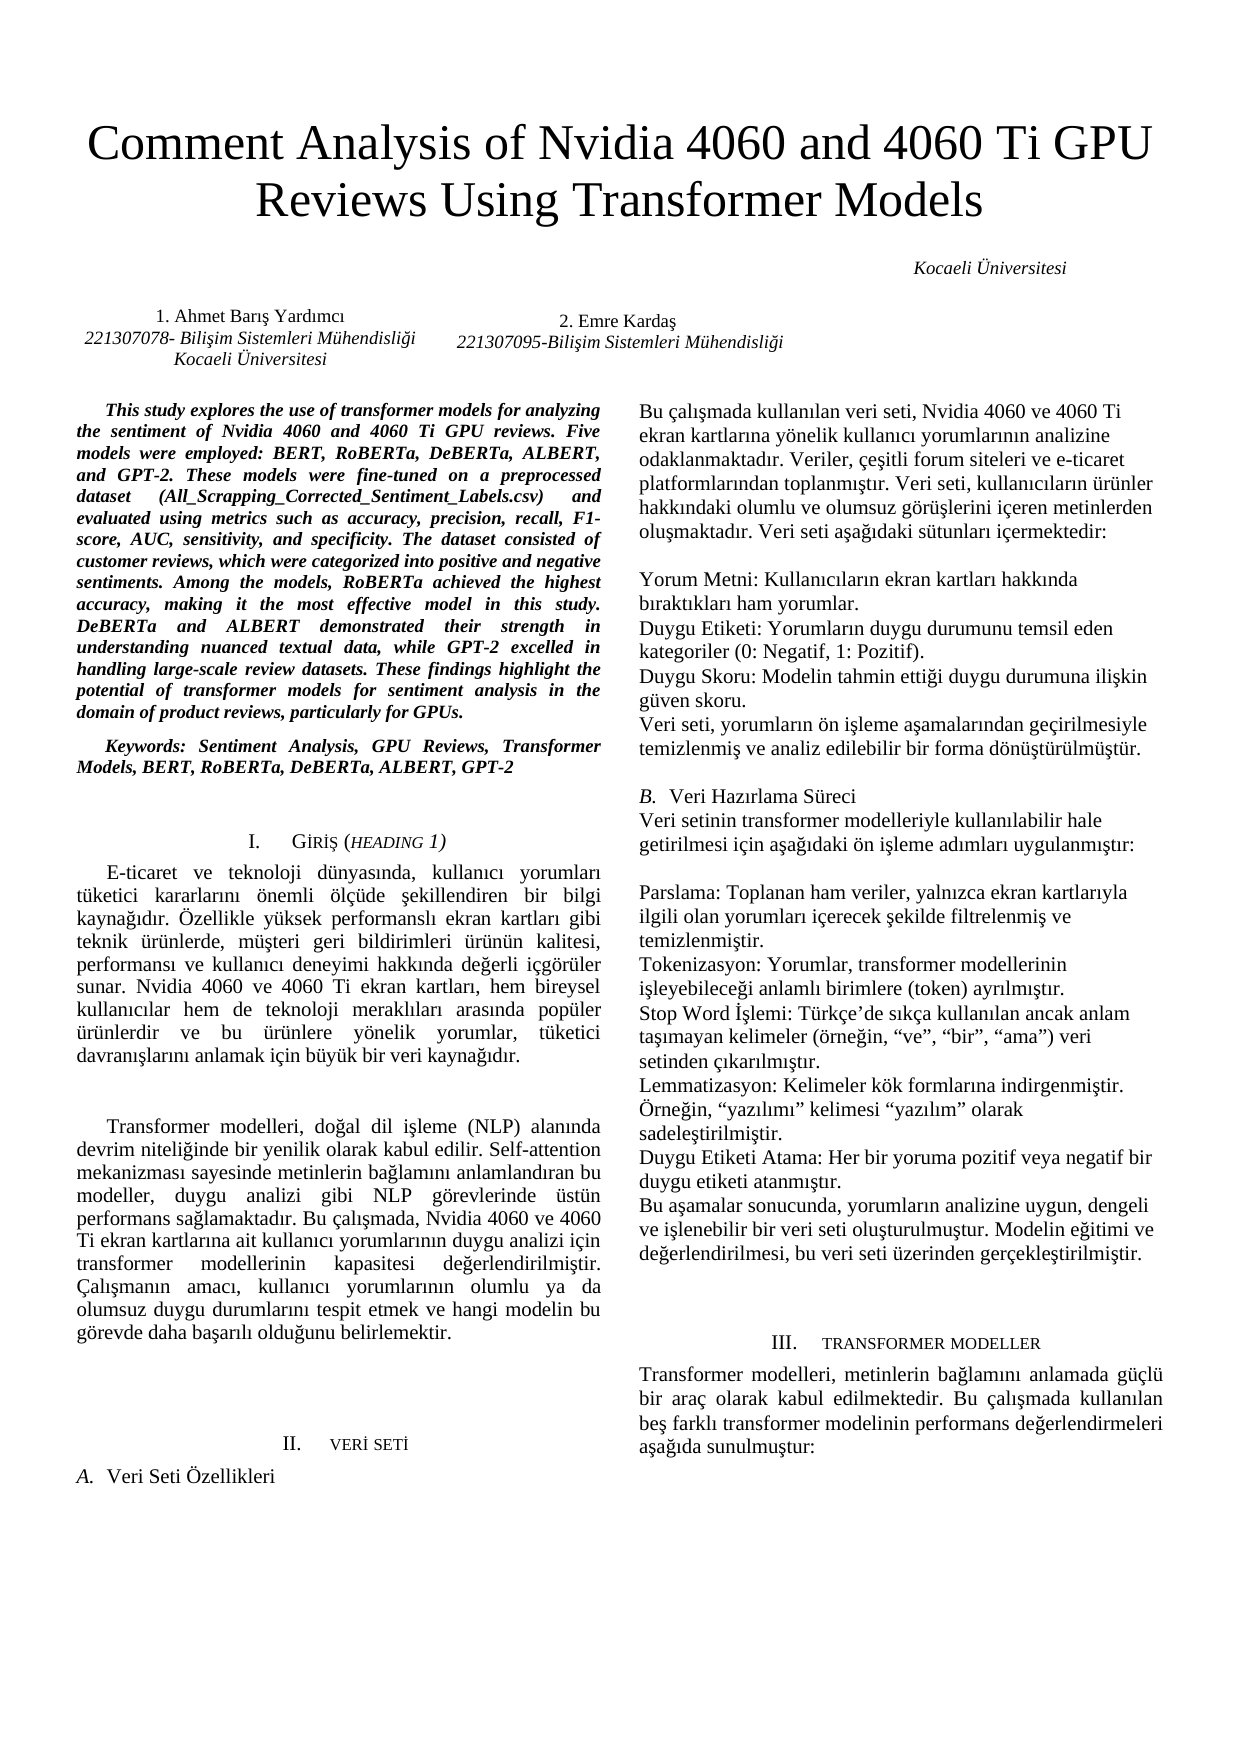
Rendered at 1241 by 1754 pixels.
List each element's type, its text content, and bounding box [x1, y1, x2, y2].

text Transformer modelleri, metinlerin bağlamını anlamada güçlü bir araç olarak kabul edilmektedir. Bu çalışmada kullanılan beş farklı transformer modelinin performans değerlendirmeleri aşağıda sunulmuştur: [639, 1362, 1164, 1458]
text Veri seti, yorumların ön işleme aşamalarından geçirilmesiyle temizlenmiş ve analiz edilebilir bir forma dönüştürülmüştür. [639, 712, 1164, 760]
list Veri Hazırlama Süreci [639, 784, 1164, 808]
text Duygu Etiketi: Yorumların duygu durumunu temsil eden kategoriler (0: Negatif, 1: Pozitif). [639, 615, 1164, 663]
subtitle Giriş (headıng 1) [76, 829, 601, 853]
text Transformer modelleri, doğal dil işleme (NLP) alanında devrim niteliğinde bir yenilik olarak kabul edilir. Self-attention mekanizması sayesinde metinlerin bağlamını anlamlandıran bu modeller, duygu analizi gibi NLP görevlerinde üstün performans sağlamaktadır. Bu çalışmada, Nvidia 4060 ve 4060 Ti ekran kartlarına ait kullanıcı yorumlarının duygu analizi için transformer modellerinin kapasitesi değerlendirilmiştir. Çalışmanın amacı, kullanıcı yorumlarının olumlu ya da olumsuz duygu durumlarını tespit etmek ve hangi modelin bu görevde daha başarılı olduğunu belirlemektir. [76, 1115, 601, 1344]
text E-ticaret ve teknoloji dünyasında, kullanıcı yorumları tüketici kararlarını önemli ölçüde şekillendiren bir bilgi kaynağıdır. Özellikle yüksek performanslı ekran kartları gibi teknik ürünlerde, müşteri geri bildirimleri ürünün kalitesi, performansı ve kullanıcı deneyimi hakkında değerli içgörüler sunar. Nvidia 4060 ve 4060 Ti ekran kartları, hem bireysel kullanıcılar hem de teknoloji meraklıları arasında popüler ürünlerdir ve bu ürünlere yönelik yorumlar, tüketici davranışlarını anlamak için büyük bir veri kaynağıdır. [76, 861, 601, 1067]
subtitle veri seti [76, 1431, 601, 1455]
text Duygu Etiketi Atama: Her bir yoruma pozitif veya negatif bir duygu etiketi atanmıştır. [639, 1145, 1164, 1193]
subtitle transformer modeller [639, 1330, 1164, 1354]
text Keywords: Sentiment Analysis, GPU Reviews, Transformer Models, BERT, RoBERTa, DeBERTa, ALBERT, GPT-2 [76, 735, 601, 778]
text Bu çalışmada kullanılan veri seti, Nvidia 4060 ve 4060 Ti ekran kartlarına yönelik kullanıcı yorumlarının analizine odaklanmaktadır. Veriler, çeşitli forum siteleri ve e-ticaret platformlarından toplanmıştır. Veri seti, kullanıcıların ürünler hakkındaki olumlu ve olumsuz görüşlerini içeren metinlerden oluşmaktadır. Veri seti aşağıdaki sütunları içermektedir: [639, 399, 1164, 543]
text 1. Ahmet Barış Yardımcı 221307078- Bilişim Sistemleri Mühendisliği Kocaeli Üniversitesi [76, 305, 424, 370]
text Yorum Metni: Kullanıcıların ekran kartları hakkında bıraktıkları ham yorumlar. [639, 567, 1164, 615]
list Veri Seti Özellikleri [76, 1464, 601, 1488]
text Veri setinin transformer modelleriyle kullanılabilir hale getirilmesi için aşağıdaki ön işleme adımları uygulanmıştır: [639, 808, 1164, 856]
text Lemmatizasyon: Kelimeler kök formlarına indirgenmiştir. Örneğin, “yazılımı” kelimesi “yazılım” olarak sadeleştirilmiştir. [639, 1073, 1164, 1145]
text This study explores the use of transformer models for analyzing the sentiment of Nvidia 4060 and 4060 Ti GPU reviews. Five models were employed: BERT, RoBERTa, DeBERTa, ALBERT, and GPT-2. These models were fine-tuned on a preprocessed dataset (All_Scrapping_Corrected_Sentiment_Labels.csv) and evaluated using metrics such as accuracy, precision, recall, F1-score, AUC, sensitivity, and specificity. The dataset consisted of customer reviews, which were categorized into positive and negative sentiments. Among the models, RoBERTa achieved the highest accuracy, making it the most effective model in this study. DeBERTa and ALBERT demonstrated their strength in understanding nuanced textual data, while GPT-2 excelled in handling large-scale review datasets. These findings highlight the potential of transformer models for sentiment analysis in the domain of product reviews, particularly for GPUs. [76, 399, 601, 722]
text Bu aşamalar sonucunda, yorumların analizine uygun, dengeli ve işlenebilir bir veri seti oluşturulmuştur. Modelin eğitimi ve değerlendirilmesi, bu veri seti üzerinden gerçekleştirilmiştir. [639, 1193, 1164, 1265]
text Stop Word İşlemi: Türkçe’de sıkça kullanılan ancak anlam taşımayan kelimeler (örneğin, “ve”, “bir”, “ama”) veri setinden çıkarılmıştır. [639, 1000, 1164, 1073]
title Comment Analysis of Nvidia 4060 and 4060 Ti GPU Reviews Using Transformer Models [76, 112, 1164, 227]
text Duygu Skoru: Modelin tahmin ettiği duygu durumuna ilişkin güven skoru. [639, 663, 1164, 712]
text Tokenizasyon: Yorumlar, transformer modellerinin işleyebileceği anlamlı birimlere (token) ayrılmıştır. [639, 952, 1164, 1000]
text 2. Emre Kardaş 221307095-Bilişim Sistemleri Mühendisliği Kocaeli Üniversitesi [454, 310, 786, 353]
text Parslama: Toplanan ham veriler, yalnızca ekran kartlarıyla ilgili olan yorumları içerecek şekilde filtrelenmiş ve temizlenmiştir. [639, 880, 1164, 952]
text 2. Emre Kardaş 221307095-Bilişim Sistemleri Mühendisliği Kocaeli Üniversitesi [816, 257, 1164, 304]
